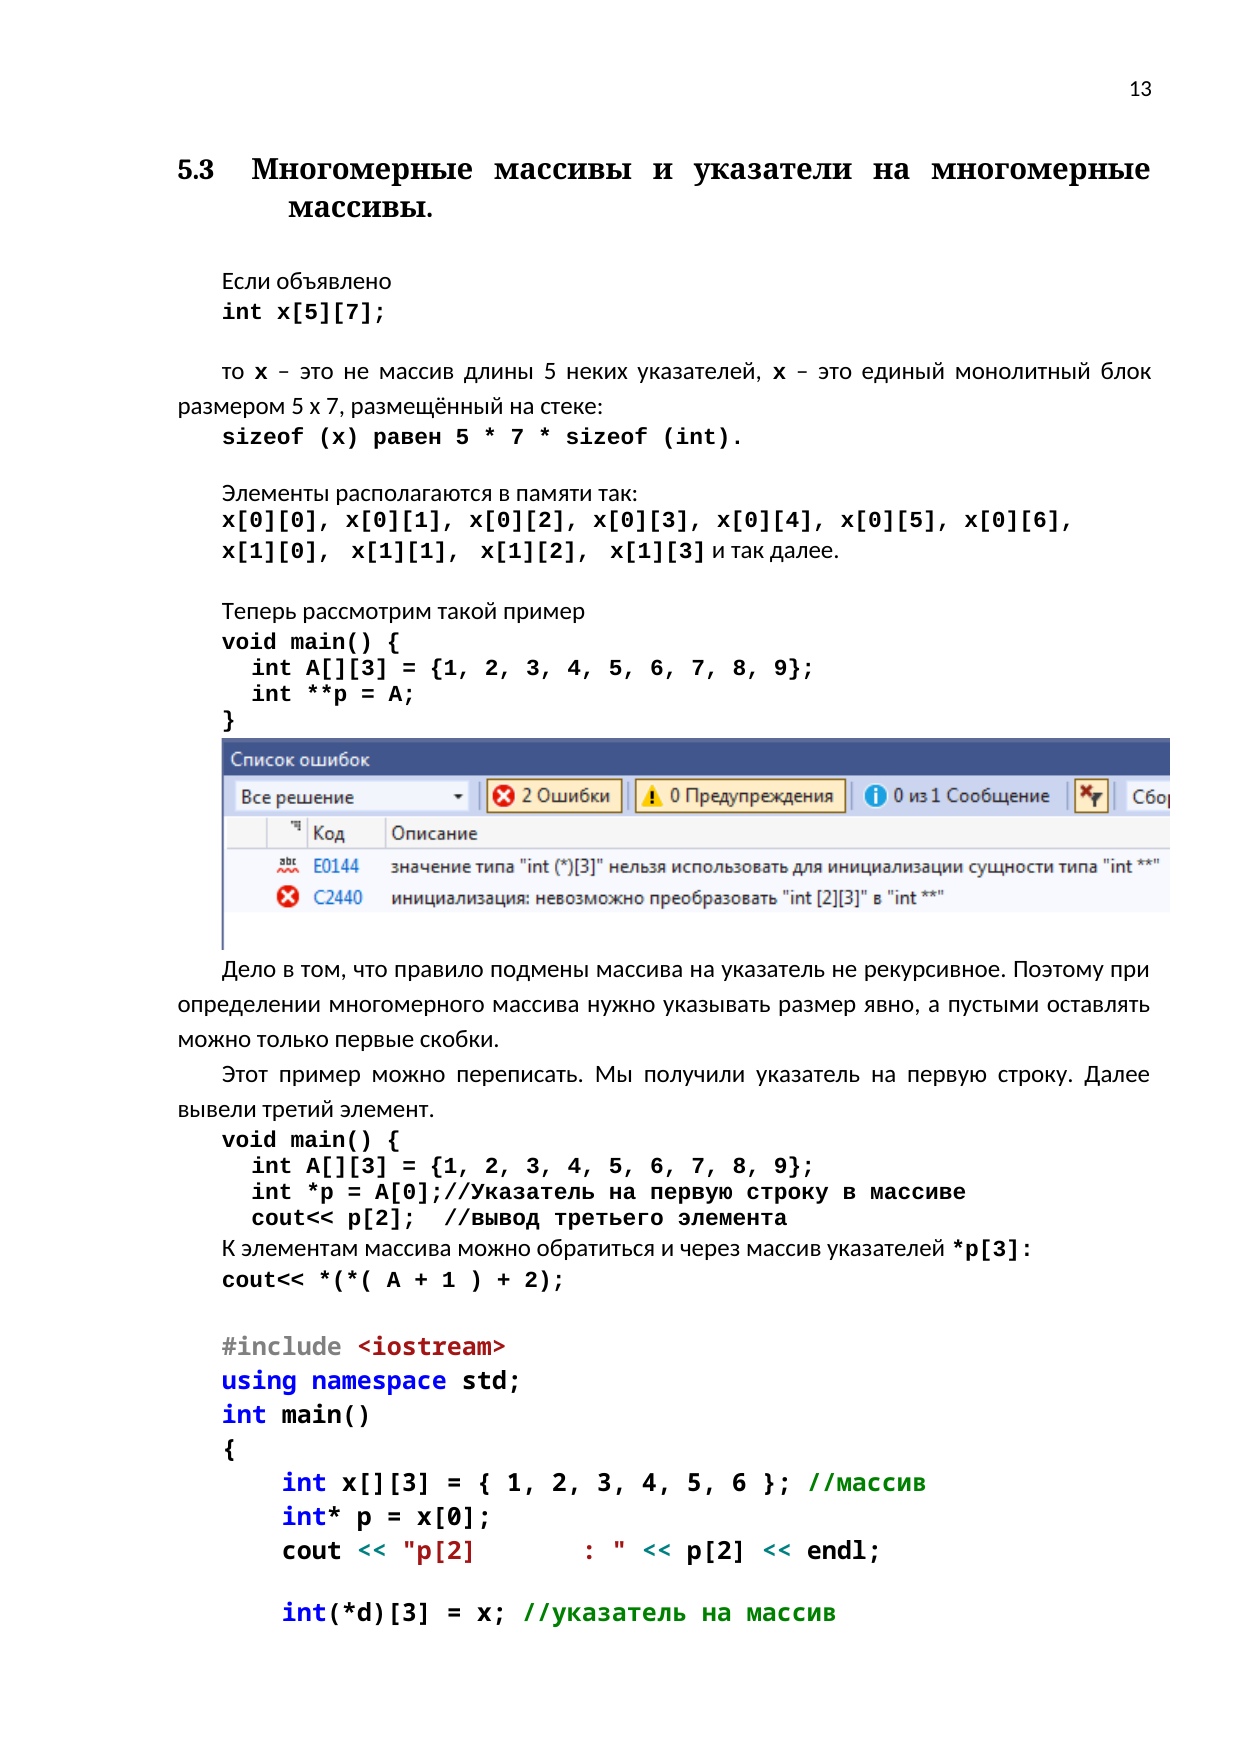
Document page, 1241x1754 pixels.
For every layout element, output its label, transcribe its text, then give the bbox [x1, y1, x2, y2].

text { [222, 1431, 1152, 1465]
text void main() { [177, 1129, 1152, 1154]
text int x[][3] = { 1, 2, 3, 4, 5, 6 }; //массив [222, 1465, 1152, 1499]
text int* p = x[0]; [222, 1499, 1152, 1533]
text int **p = A; [177, 682, 1152, 708]
text то x – это не массив длины 5 неких указателей, x – это единый монолитный блок размером 5 x 7, размещённый на стеке: [177, 355, 1152, 421]
text int A[][3] = {1, 2, 3, 4, 5, 6, 7, 8, 9}; [177, 656, 1152, 682]
text sizeof (x) равен 5 * 7 * sizeof (int). [177, 426, 1152, 451]
text int main() [222, 1397, 1152, 1431]
text } [177, 708, 1152, 734]
text cout<< *(*( A + 1 ) + 2); [177, 1268, 1152, 1294]
text К элементам массива можно обратиться и через массив указателей *p[3]: [177, 1232, 1152, 1263]
text cout << "p[2] : " << p[2] << endl; [222, 1533, 1152, 1567]
text int A[][3] = {1, 2, 3, 4, 5, 6, 7, 8, 9}; [177, 1154, 1152, 1181]
text int *p = A[0];//Указатель на первую строку в массиве [177, 1181, 1152, 1206]
text int(*d)[3] = x; //указатель на массив [222, 1595, 1152, 1629]
picture [221, 738, 1170, 950]
list Многомерные массивы и указатели на многомерные массивы. [177, 153, 1152, 225]
text x[0][0], x[0][1], x[0][2], x[0][3], x[0][4], x[0][5], x[0][6], [177, 508, 1152, 534]
text #include <iostream> [222, 1328, 1152, 1362]
text Дело в том, что правило подмены массива на указатель не рекурсивное. Поэтому при определении многомерного массива нужно указывать размер явно, а пустыми оставлять можно только первые скобки. [177, 954, 1152, 1054]
text Этот пример можно переписать. Мы получили указатель на первую строку. Далее вывели третий элемент. [177, 1059, 1152, 1124]
text cout<< p[2]; //вывод третьего элемента [177, 1206, 1152, 1232]
text int x[5][7]; [177, 300, 1152, 326]
text Элементы располагаются в памяти так: [177, 477, 1152, 508]
text Теперь рассмотрим такой пример [177, 596, 1152, 626]
text void main() { [177, 631, 1152, 656]
text x[1][0], x[1][1], x[1][2], x[1][3] и так далее. [177, 534, 1152, 565]
text Если объявлено [177, 265, 1152, 296]
text using namespace std; [222, 1362, 1152, 1397]
